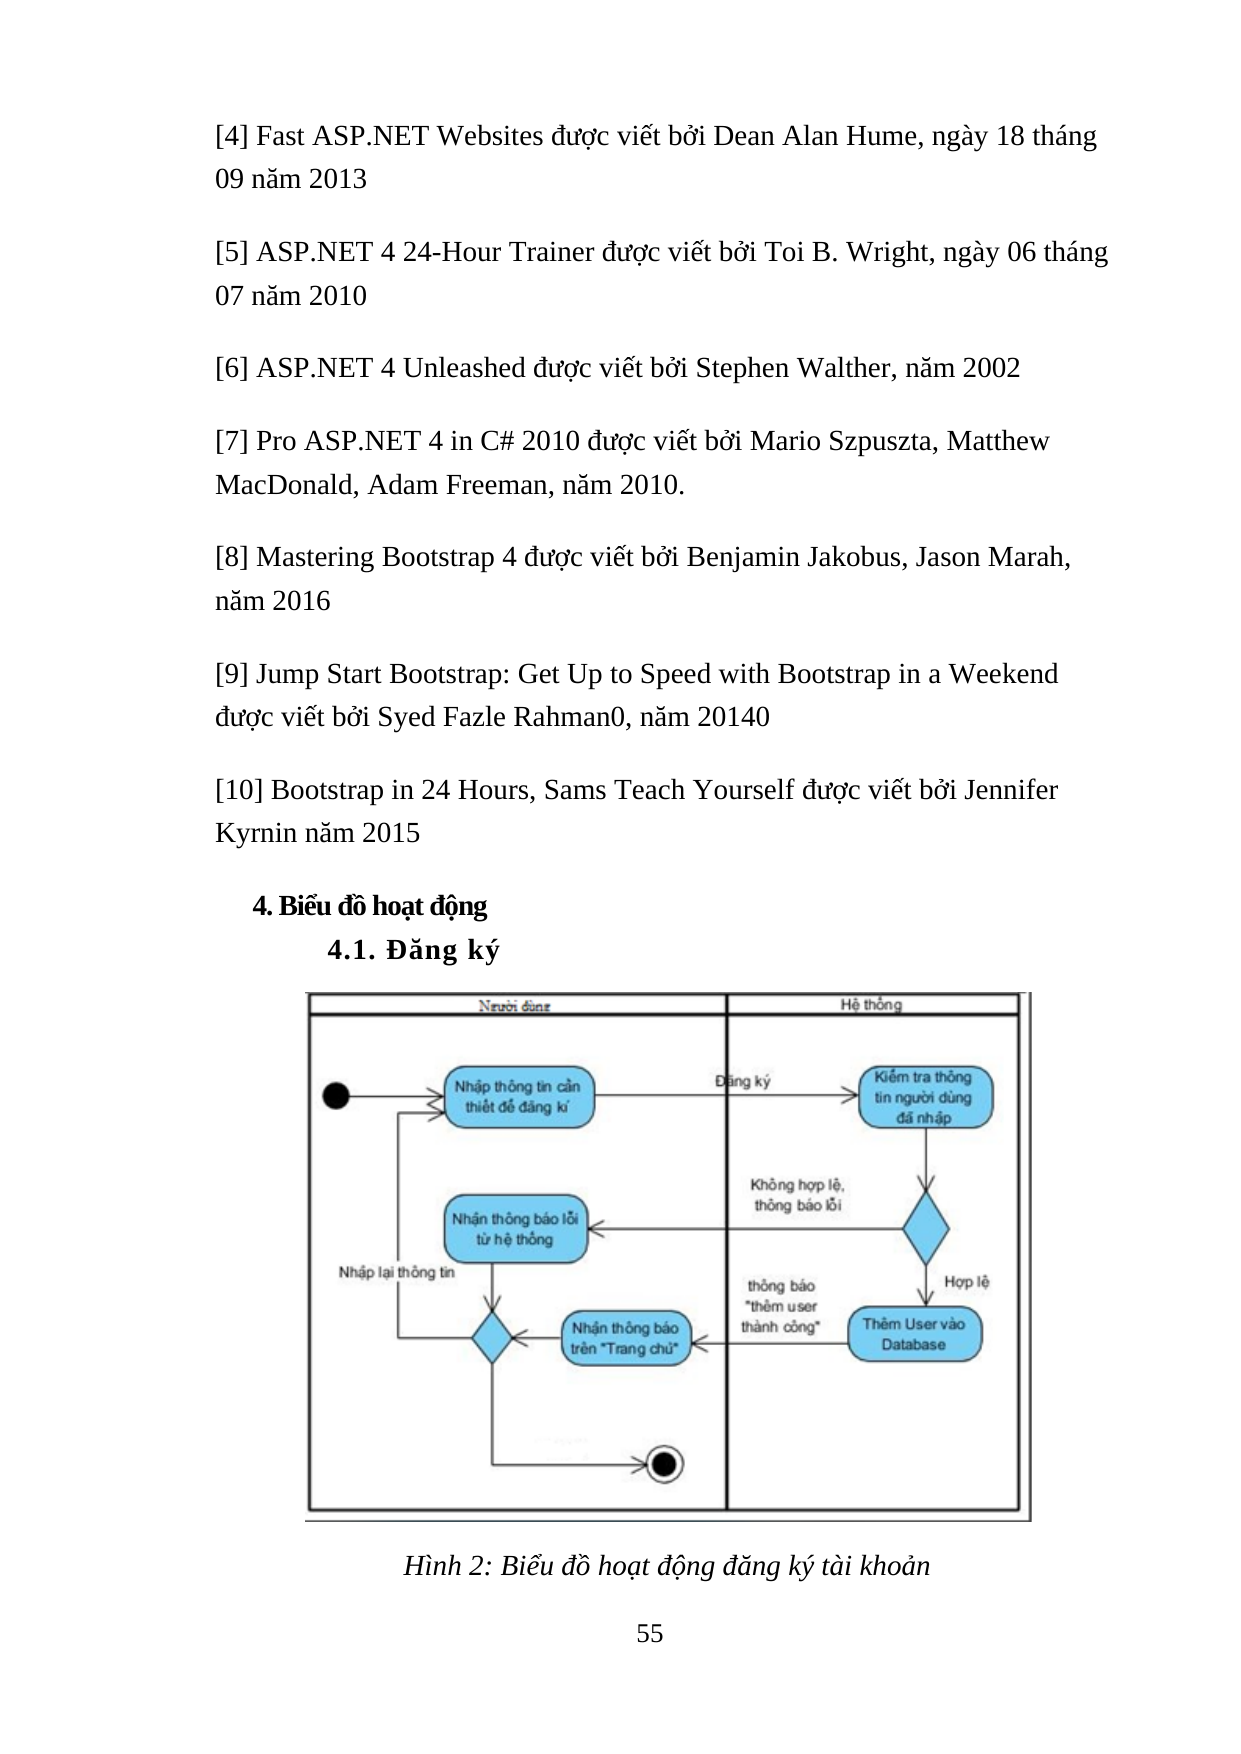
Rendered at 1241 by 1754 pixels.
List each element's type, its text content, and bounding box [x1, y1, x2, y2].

title 4. Biểu đồ hoạt động [177, 888, 1122, 922]
picture [305, 992, 1032, 1522]
text [10] Bootstrap in 24 Hours, Sams Teach Yourself được viết bởi Jennifer Kyrnin năm 2015 [215, 772, 1122, 849]
subtitle 4.1. Đăng ký [177, 932, 1122, 965]
text [7] Pro ASP.NET 4 in C# 2010 được viết bởi Mario Szpuszta, Matthew MacDonald, Adam Freeman, năm 2010. [215, 423, 1122, 500]
text [6] ASP.NET 4 Unleashed được viết bởi Stephen Walther, năm 2002 [215, 351, 1122, 384]
text [5] ASP.NET 4 24-Hour Trainer được viết bởi Toi B. Wright, ngày 06 tháng 07 năm 2010 [215, 234, 1122, 311]
text [4] Fast ASP.NET Websites được viết bởi Dean Alan Hume, ngày 18 tháng 09 năm 2013 [215, 118, 1122, 195]
text [8] Mastering Bootstrap 4 được viết bởi Benjamin Jakobus, Jason Marah, năm 2016 [215, 539, 1122, 617]
text [9] Jump Start Bootstrap: Get Up to Speed with Bootstrap in a Weekend được viết bởi Syed Fazle Rahman0, năm 20140 [215, 656, 1122, 733]
text Hình 2: Biểu đồ hoạt động đăng ký tài khoản [215, 1548, 1122, 1581]
